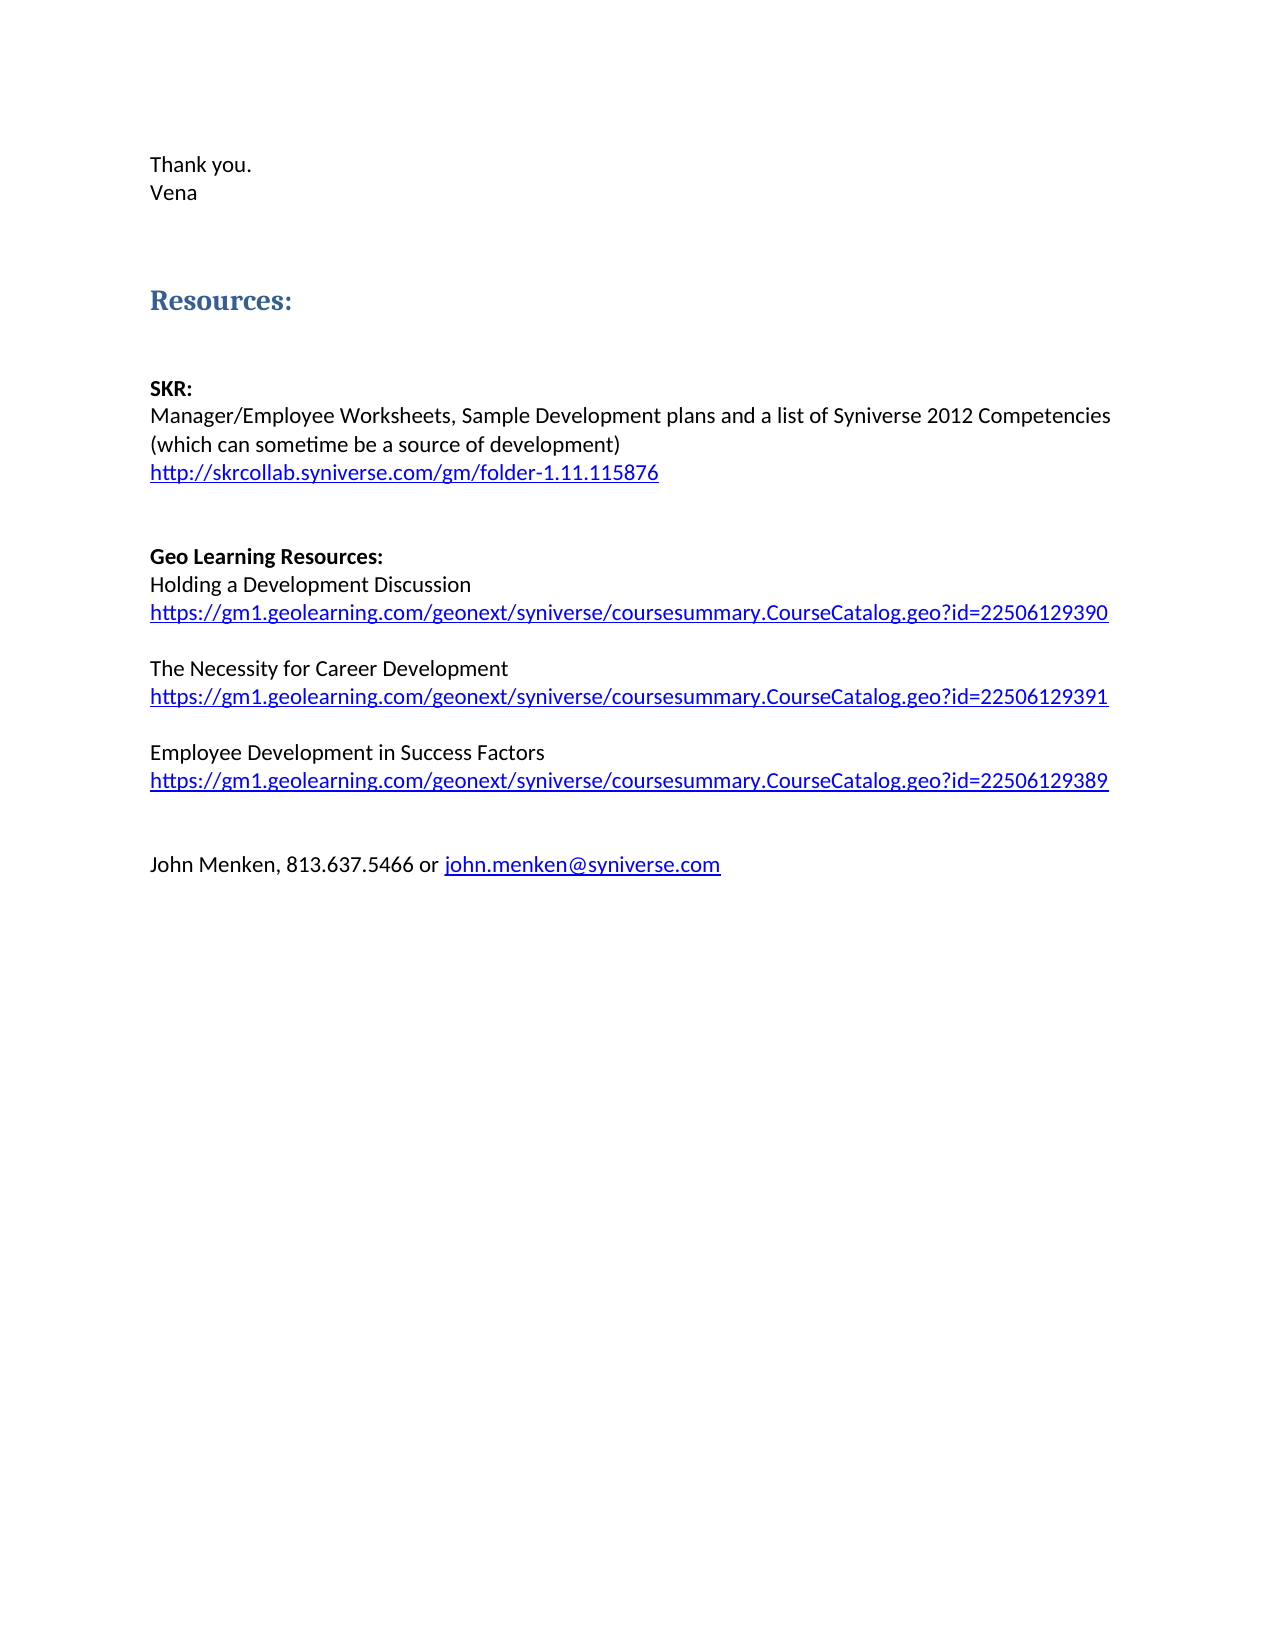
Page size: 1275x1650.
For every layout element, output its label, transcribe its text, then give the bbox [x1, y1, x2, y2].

text SKR: [150, 374, 1125, 402]
text Geo Learning Resources: [150, 542, 1125, 570]
text http://skrcollab.syniverse.com/gm/folder-1.11.115876 [150, 458, 1125, 486]
text Employee Development in Success Factors [150, 738, 1125, 766]
text Vena [150, 178, 1125, 206]
text Thank you. [150, 150, 1125, 178]
text John Menken, 813.637.5466 or john.menken@syniverse.com [150, 850, 1125, 878]
text https://gm1.geolearning.com/geonext/syniverse/coursesummary.CourseCatalog.geo?id=22506129389 [150, 766, 1125, 794]
text The Necessity for Career Development [150, 654, 1125, 682]
text https://gm1.geolearning.com/geonext/syniverse/coursesummary.CourseCatalog.geo?id=22506129391 [150, 682, 1125, 710]
text https://gm1.geolearning.com/geonext/syniverse/coursesummary.CourseCatalog.geo?id=22506129390 [150, 598, 1125, 626]
text Holding a Development Discussion [150, 570, 1125, 598]
subtitle Resources: [150, 284, 1125, 318]
text Manager/Employee Worksheets, Sample Development plans and a list of Syniverse 2012 Competencies (which can sometime be a source of development) [150, 402, 1125, 458]
